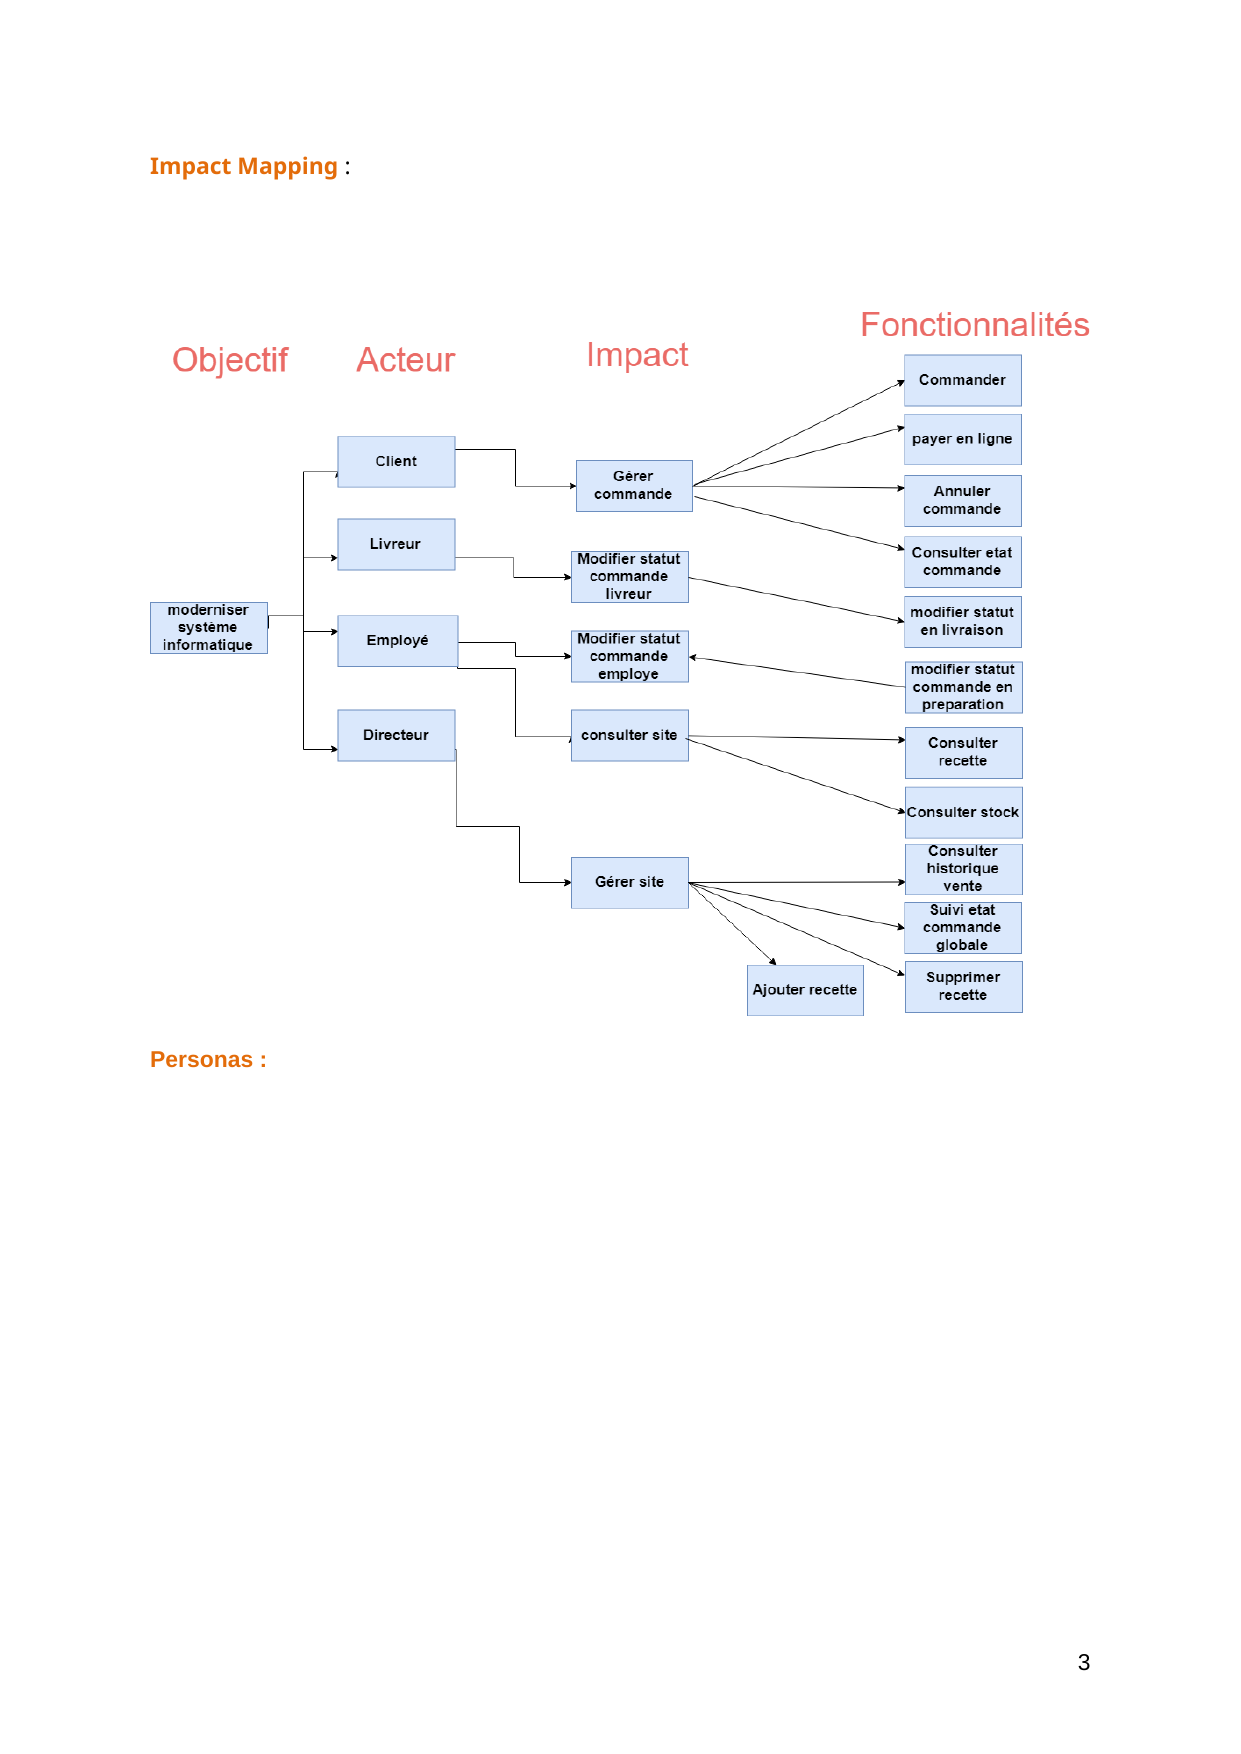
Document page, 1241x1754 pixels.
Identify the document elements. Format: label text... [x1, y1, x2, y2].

picture [150, 293, 1090, 1016]
text Personas : [150, 1046, 1090, 1072]
text Impact Mapping : [150, 150, 1090, 181]
